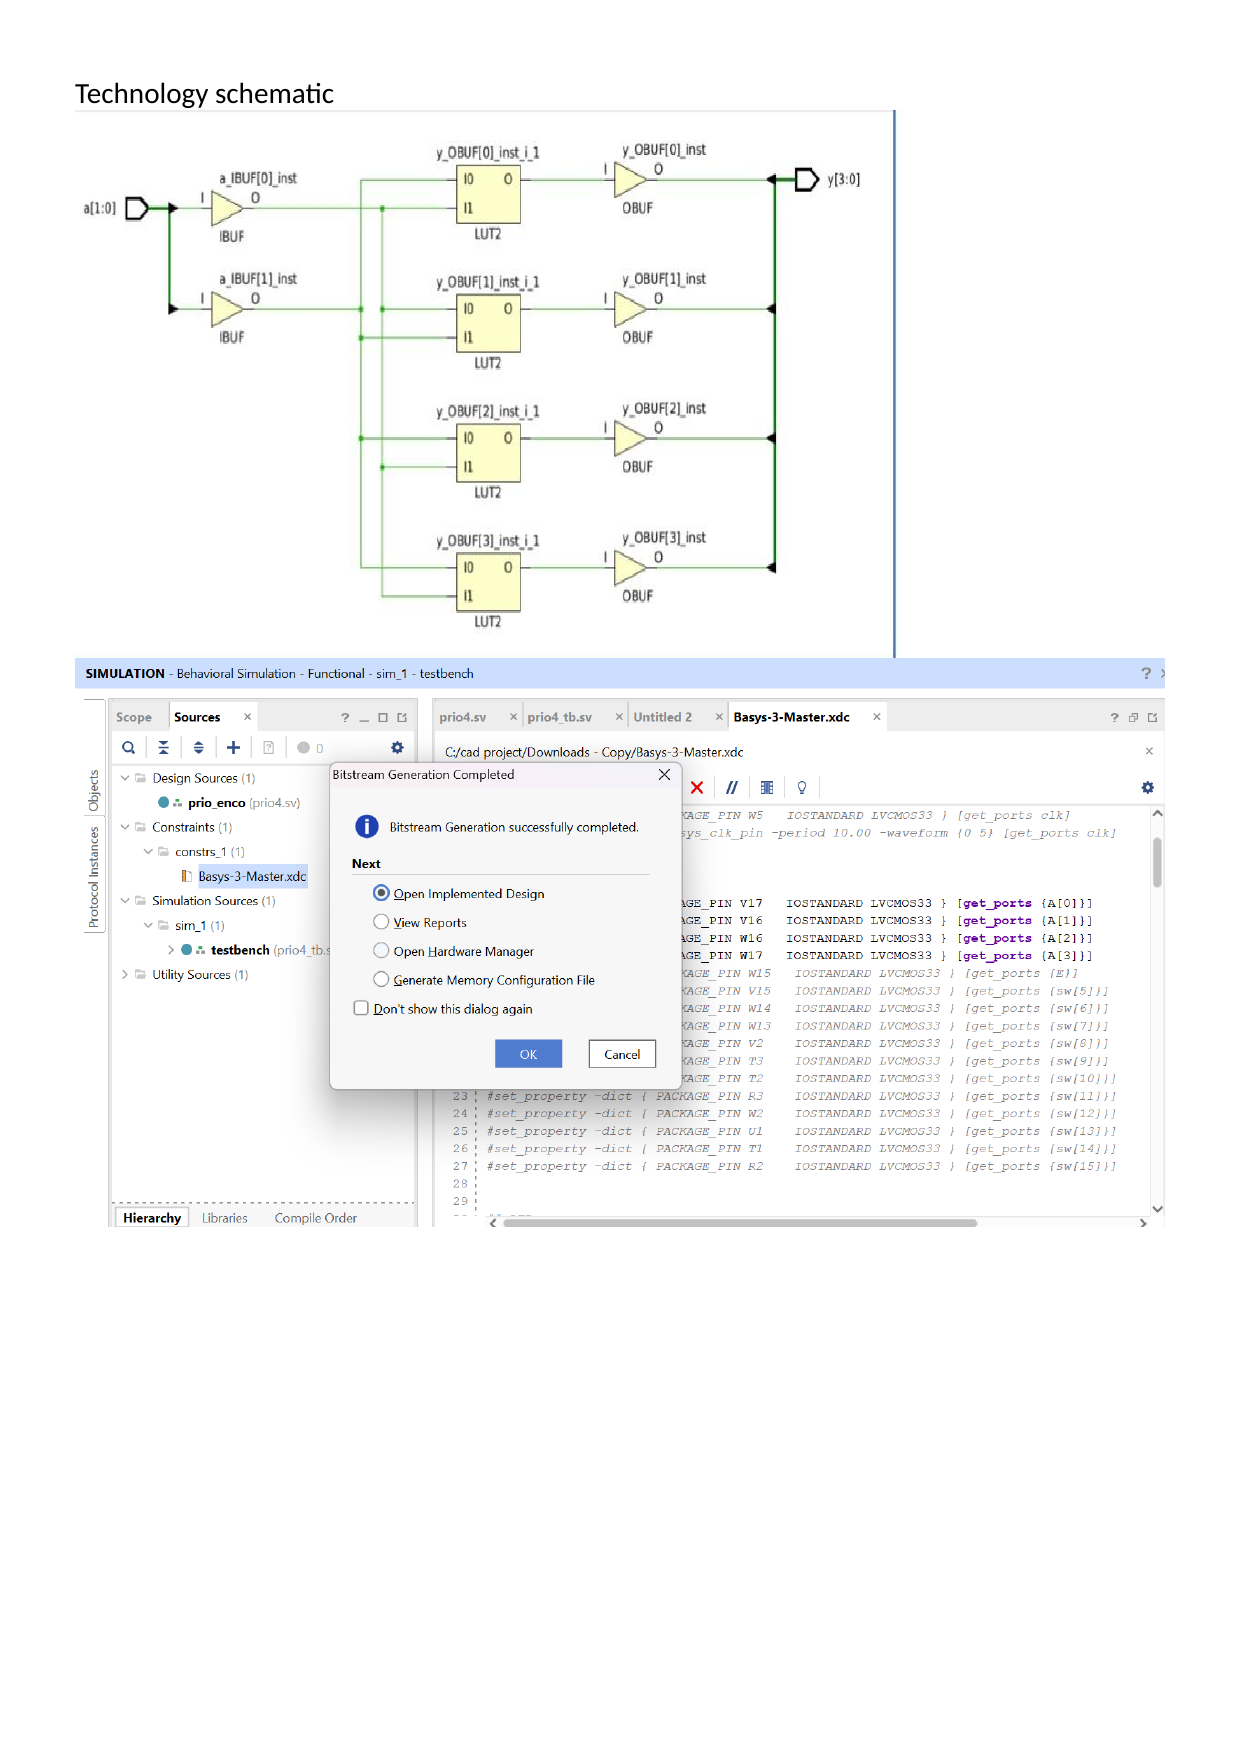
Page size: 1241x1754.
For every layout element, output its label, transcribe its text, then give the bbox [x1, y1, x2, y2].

picture [75, 110, 1165, 1227]
list Technology schematic [75, 75, 1165, 111]
